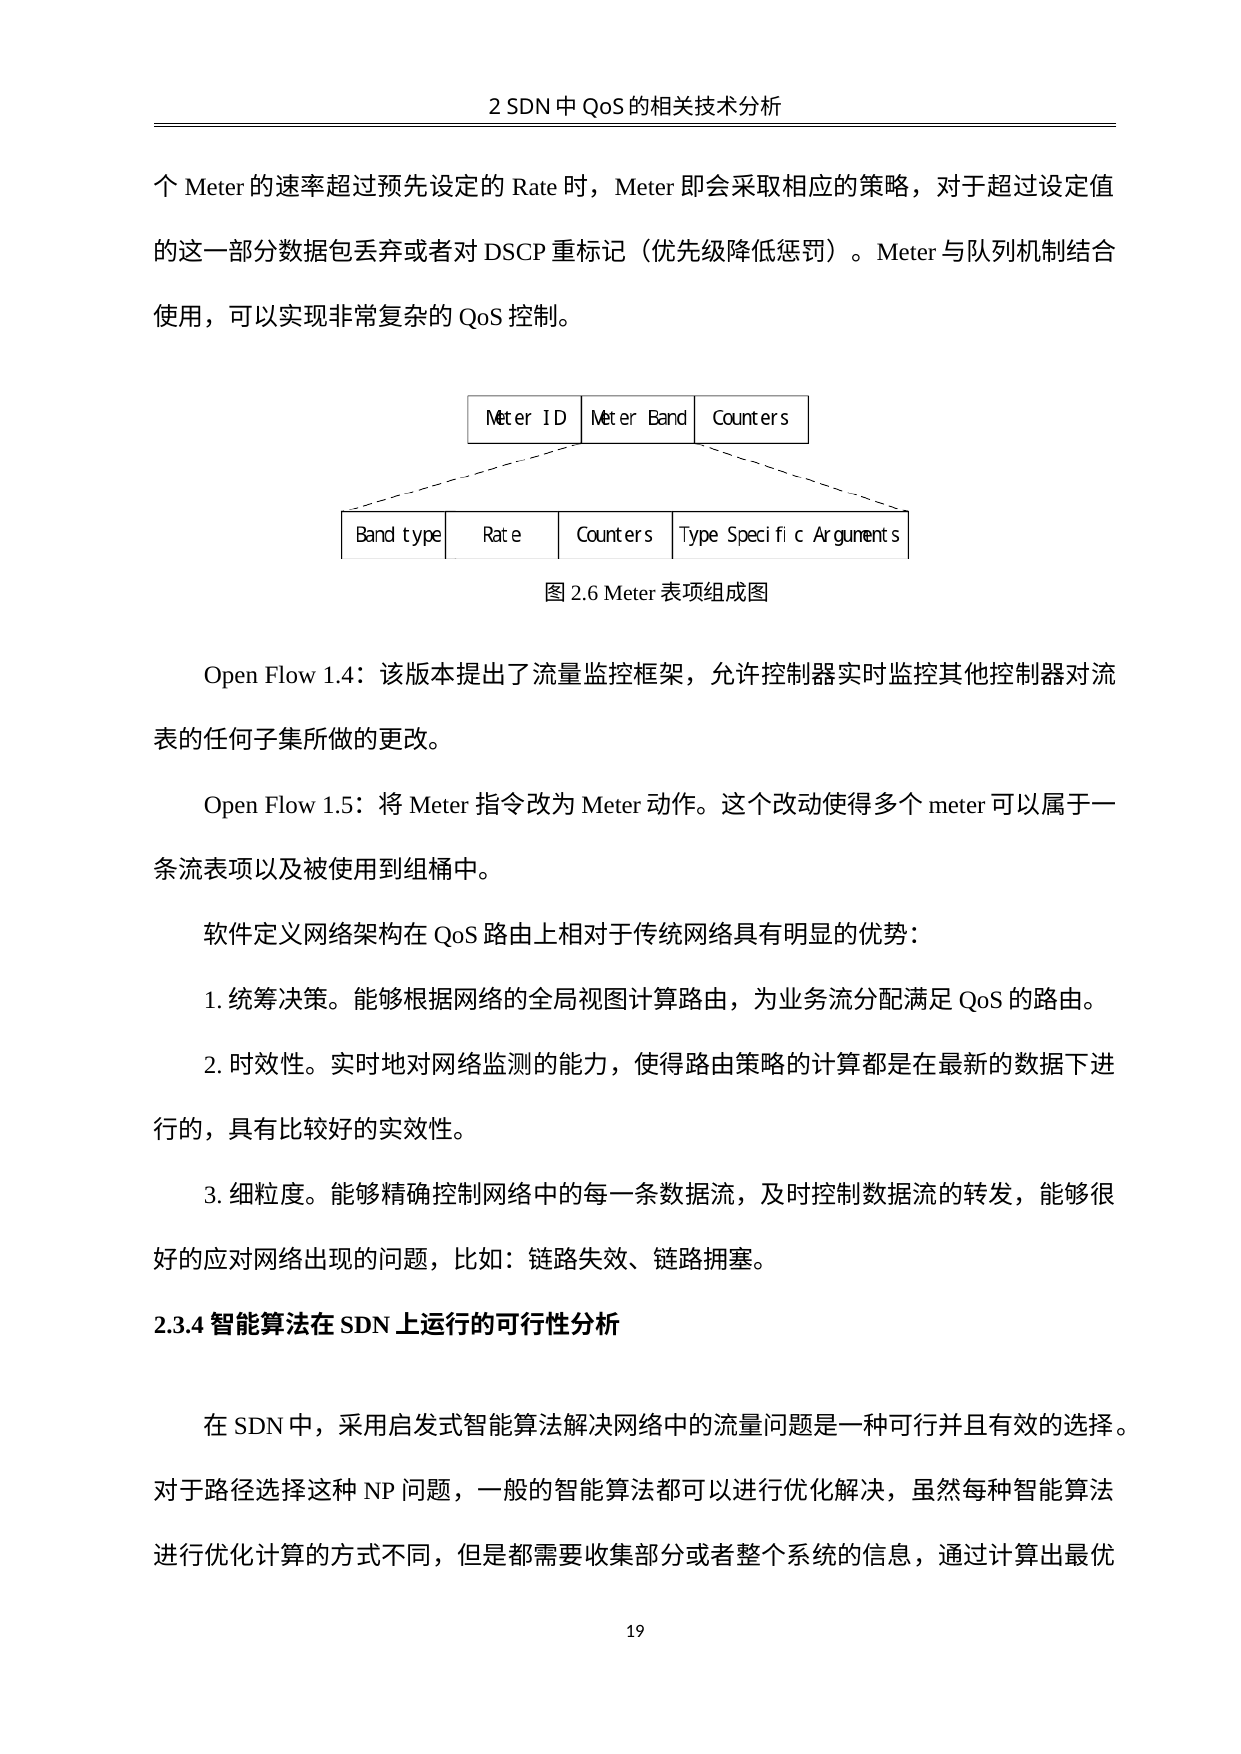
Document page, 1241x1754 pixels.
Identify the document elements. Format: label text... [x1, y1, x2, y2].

text Open Flow 1.5：将Meter 指令改为Meter动作。这个改动使得多个meter可以属于一条流表项以及被使用到组桶中。 [154, 770, 1116, 900]
text 2. 时效性。实时地对网络监测的能力，使得路由策略的计算都是在最新的数据下进行的，具有比较好的实效性。 [154, 1030, 1116, 1160]
subtitle 2.3.4 智能算法在SDN上运行的可行性分析 [154, 1290, 1116, 1355]
text 1. 统筹决策。能够根据网络的全局视图计算路由，为业务流分配满足QoS的路由。 [154, 965, 1116, 1030]
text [154, 152, 1116, 347]
text Open Flow 1.4：该版本提出了流量监控框架，允许控制器实时监控其他控制器对流表的任何子集所做的更改。 [154, 640, 1116, 770]
text 软件定义网络架构在QoS路由上相对于传统网络具有明显的优势： [154, 900, 1116, 965]
table_header [203, 380, 1067, 575]
text 3. 细粒度。能够精确控制网络中的每一条数据流，及时控制数据流的转发，能够很好的应对网络出现的问题，比如：链路失效、链路拥塞。 [154, 1160, 1116, 1290]
table_cell 图2.6 Meter表项组成图 [203, 575, 1067, 607]
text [154, 1391, 1116, 1586]
